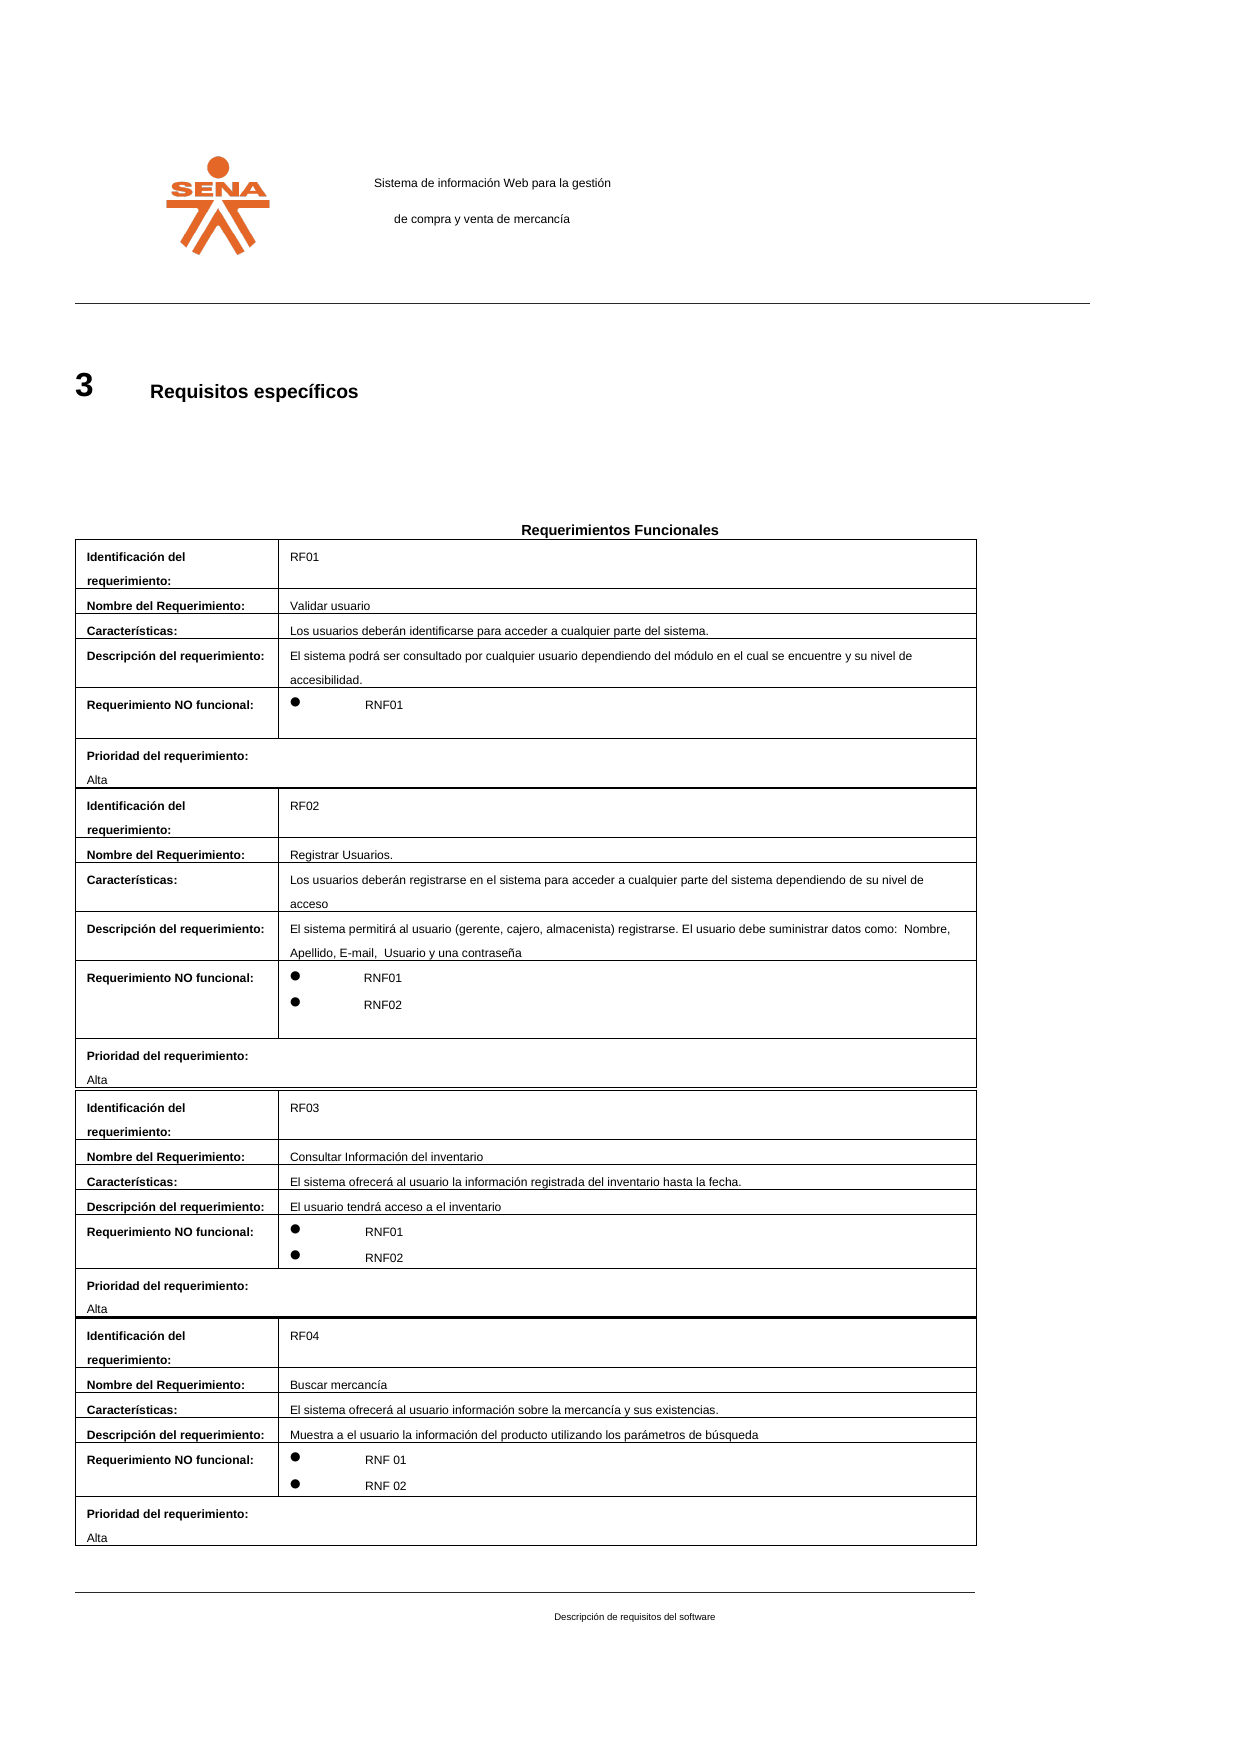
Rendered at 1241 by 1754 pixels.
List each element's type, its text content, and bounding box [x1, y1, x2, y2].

table_header RF01 [279, 540, 976, 588]
table_cell Características: [76, 863, 278, 911]
table_cell Descripción del requerimiento: [76, 1190, 278, 1213]
table_cell RNF01 [279, 688, 976, 738]
table_cell Descripción del requerimiento: [76, 639, 278, 687]
table_cell Requerimiento NO funcional: [76, 1215, 278, 1267]
picture [114, 108, 324, 296]
table_cell Nombre del Requerimiento: [76, 1368, 278, 1392]
table_cell Requerimiento NO funcional: [76, 1443, 278, 1496]
table_cell Nombre del Requerimiento: [76, 1140, 278, 1163]
table_cell RNF01 RNF02 [279, 1215, 976, 1267]
table_cell Requerimiento NO funcional: [76, 961, 278, 1038]
table_cell El sistema ofrecerá al usuario información sobre la mercancía y sus existencias. [279, 1393, 976, 1417]
table_cell Los usuarios deberán registrarse en el sistema para acceder a cualquier parte del sistema dependiendo de su nivel de acceso [279, 863, 976, 911]
table_cell Buscar mercancía [279, 1368, 976, 1392]
table_cell Registrar Usuarios. [279, 838, 976, 862]
table_cell Prioridad del requerimiento: Alta [76, 739, 976, 787]
text Requerimientos Funcionales [75, 510, 1165, 539]
table_cell Muestra a el usuario la información del producto utilizando los parámetros de búsqueda [279, 1418, 976, 1442]
table_cell El sistema ofrecerá al usuario la información registrada del inventario hasta la fecha. [279, 1165, 976, 1188]
table_cell Prioridad del requerimiento: Alta [76, 1269, 976, 1316]
table_header RF03 [279, 1091, 976, 1138]
table_cell El usuario tendrá acceso a el inventario [279, 1190, 976, 1213]
table_cell RNF 01 RNF 02 [279, 1443, 976, 1496]
table_cell El sistema permitirá al usuario (gerente, cajero, almacenista) registrarse. El usuario debe suministrar datos como: Nombre, Apellido, E-mail, Usuario y una contraseña [279, 912, 976, 960]
table_cell Características: [76, 1165, 278, 1188]
table_cell Nombre del Requerimiento: [76, 838, 278, 862]
table_header RF04 [279, 1319, 976, 1367]
table_header Identificación del requerimiento: [76, 540, 278, 588]
table_cell Los usuarios deberán identificarse para acceder a cualquier parte del sistema. [279, 614, 976, 638]
table_cell Requerimiento NO funcional: [76, 688, 278, 738]
table_header Identificación del requerimiento: [76, 1091, 278, 1138]
table_cell Consultar Información del inventario [279, 1140, 976, 1163]
table_header Identificación del requerimiento: [76, 1319, 278, 1367]
table_cell RNF01 RNF02 [279, 961, 976, 1038]
table_cell Descripción del requerimiento: [76, 1418, 278, 1442]
table_header Identificación del requerimiento: [76, 789, 278, 837]
list Requisitos específicos [75, 364, 1165, 403]
table_cell El sistema podrá ser consultado por cualquier usuario dependiendo del módulo en el cual se encuentre y su nivel de accesibilidad. [279, 639, 976, 687]
table_cell Prioridad del requerimiento: Alta [76, 1039, 976, 1087]
table_header RF02 [279, 789, 976, 837]
table_cell Descripción del requerimiento: [76, 912, 278, 960]
table_cell Características: [76, 614, 278, 638]
table_cell Características: [76, 1393, 278, 1417]
table_cell Validar usuario [279, 589, 976, 613]
table_cell Nombre del Requerimiento: [76, 589, 278, 613]
table_cell Prioridad del requerimiento: Alta [76, 1497, 976, 1545]
